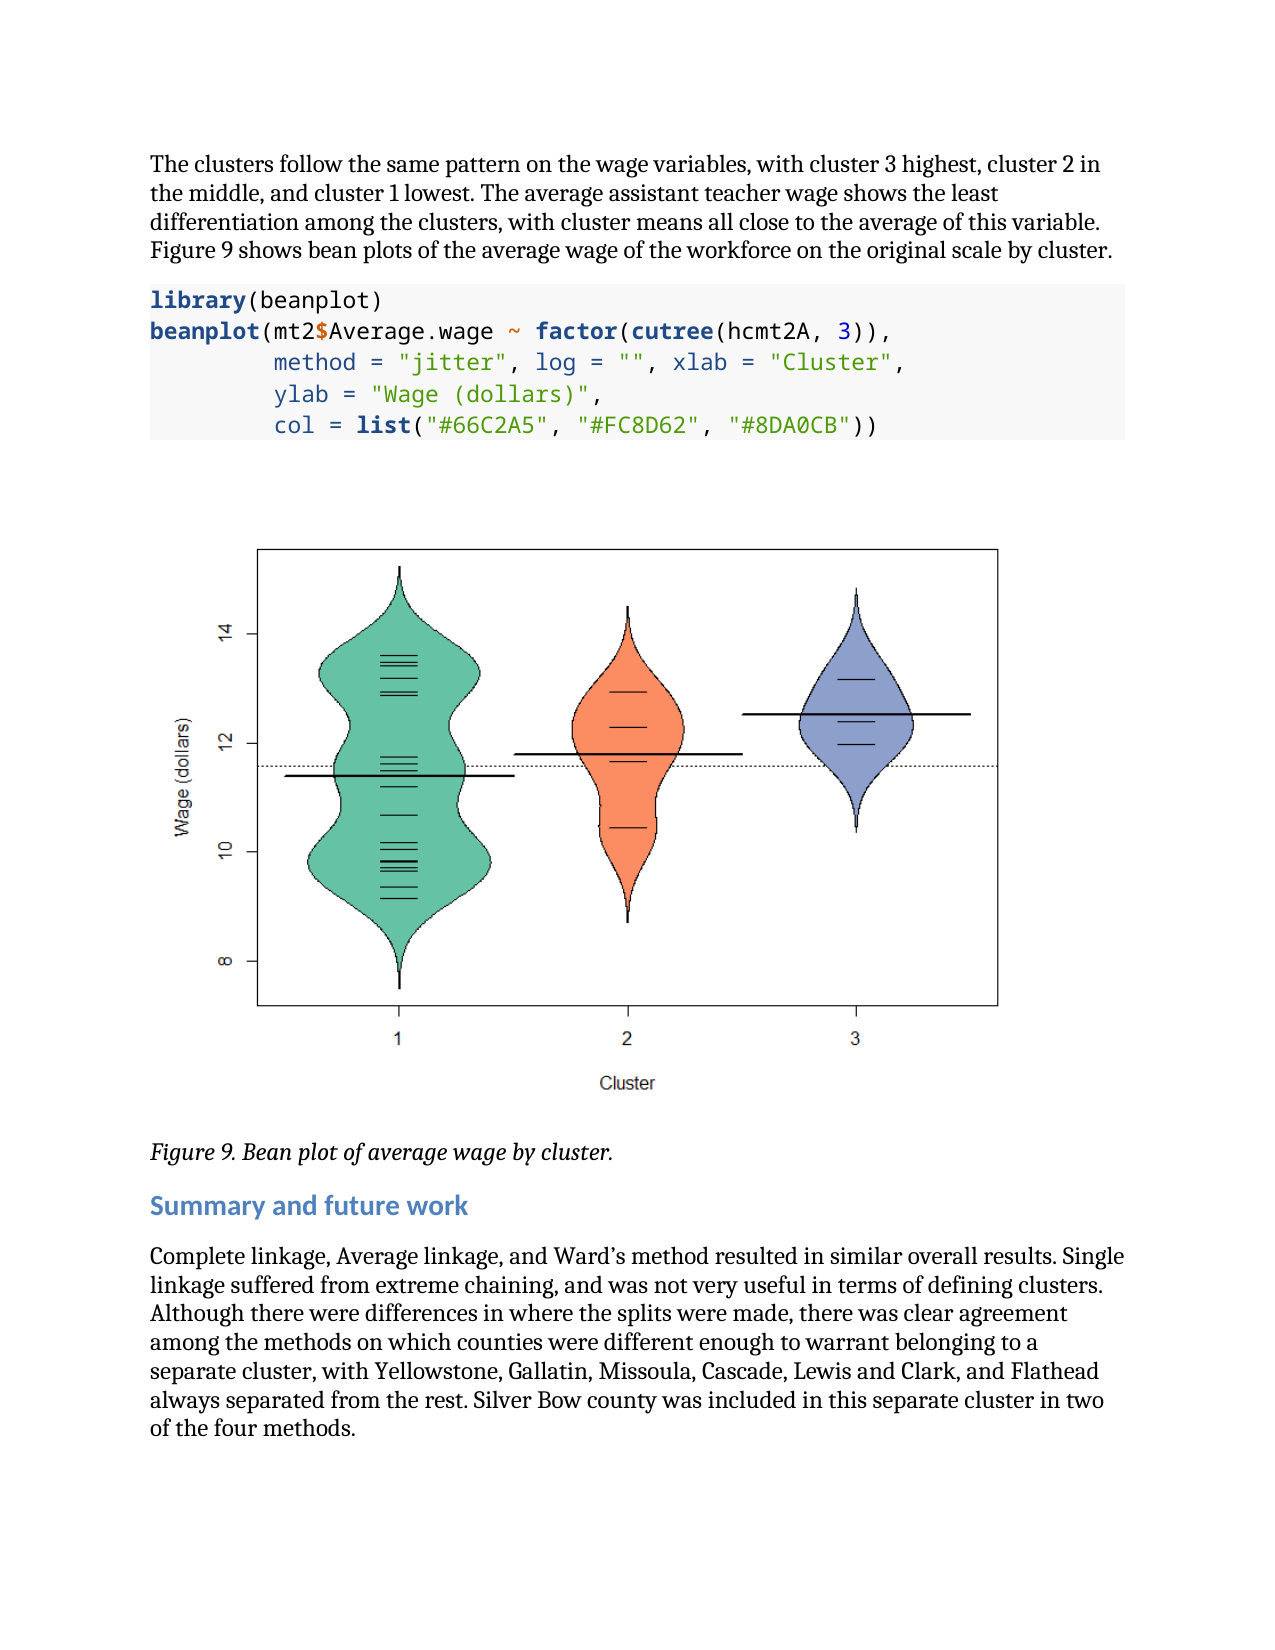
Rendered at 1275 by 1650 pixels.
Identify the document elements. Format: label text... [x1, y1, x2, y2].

picture [168, 460, 1044, 1117]
text Figure 9. Bean plot of average wage by cluster. [150, 1138, 1125, 1167]
text Complete linkage, Average linkage, and Ward’s method resulted in similar overall results. Single linkage suffered from extreme chaining, and was not very useful in terms of defining clusters. Although there were differences in where the splits were made, there was clear agreement among the methods on which counties were different enough to warrant belonging to a separate cluster, with Yellowstone, Gallatin, Missoula, Cascade, Lewis and Clark, and Flathead always separated from the rest. Silver Bow county was included in this separate cluster in two of the four methods. [150, 1242, 1125, 1443]
text The clusters follow the same pattern on the wage variables, with cluster 3 highest, cluster 2 in the middle, and cluster 1 lowest. The average assistant teacher wage shows the least differentiation among the clusters, with cluster means all close to the average of this variable. Figure 9 shows bean plots of the average wage of the workforce on the original scale by cluster. [150, 150, 1125, 265]
text library(beanplot) beanplot(mt2$Average.wage ~ factor(cutree(hcmt2A, 3)), method = "jitter", log = "", xlab = "Cluster", ylab = "Wage (dollars)", col = list("#66C2A5", "#FC8D62", "#8DA0CB")) [150, 284, 1125, 440]
subtitle Summary and future work [150, 1187, 1125, 1223]
